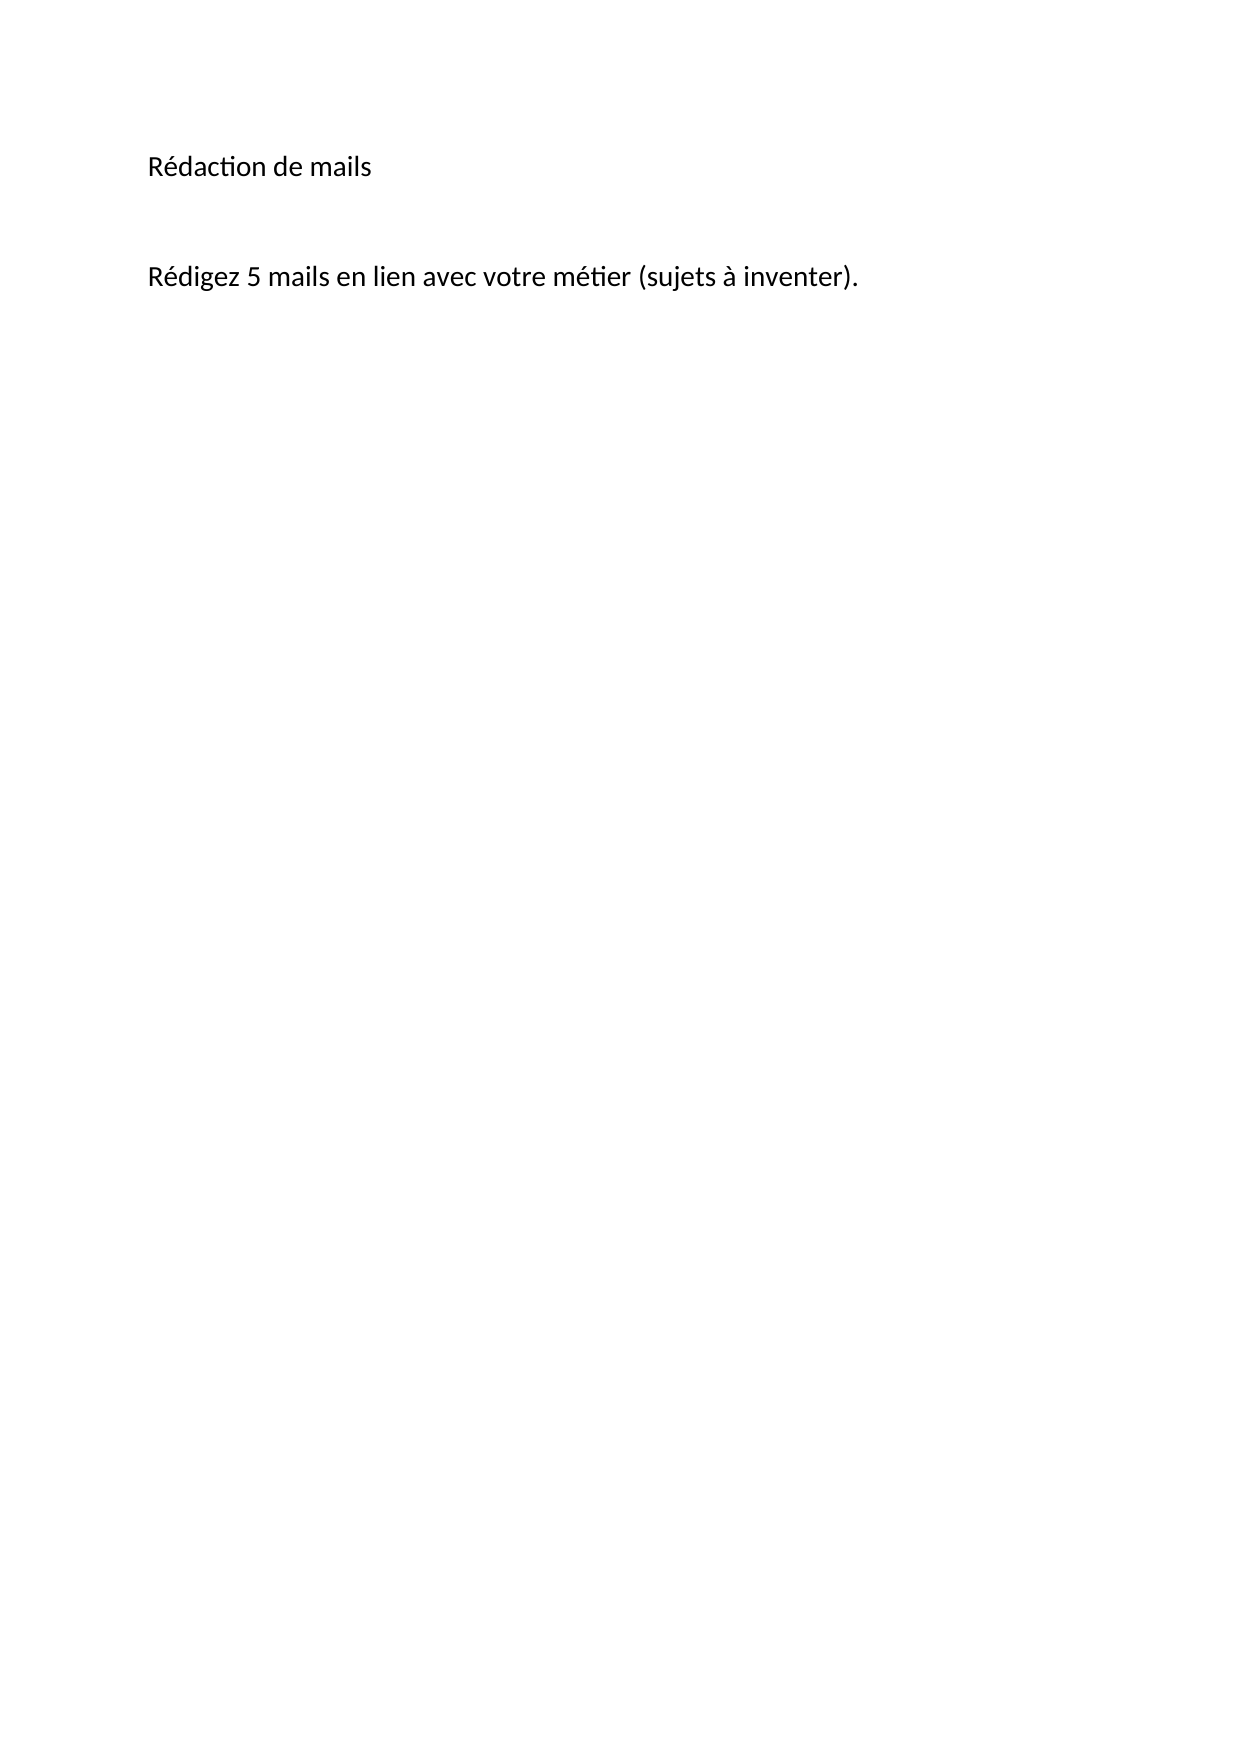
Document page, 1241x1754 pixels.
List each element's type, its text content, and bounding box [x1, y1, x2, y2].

text Rédaction de mails [148, 148, 1093, 183]
text Rédigez 5 mails en lien avec votre métier (sujets à inventer). [148, 258, 1093, 293]
